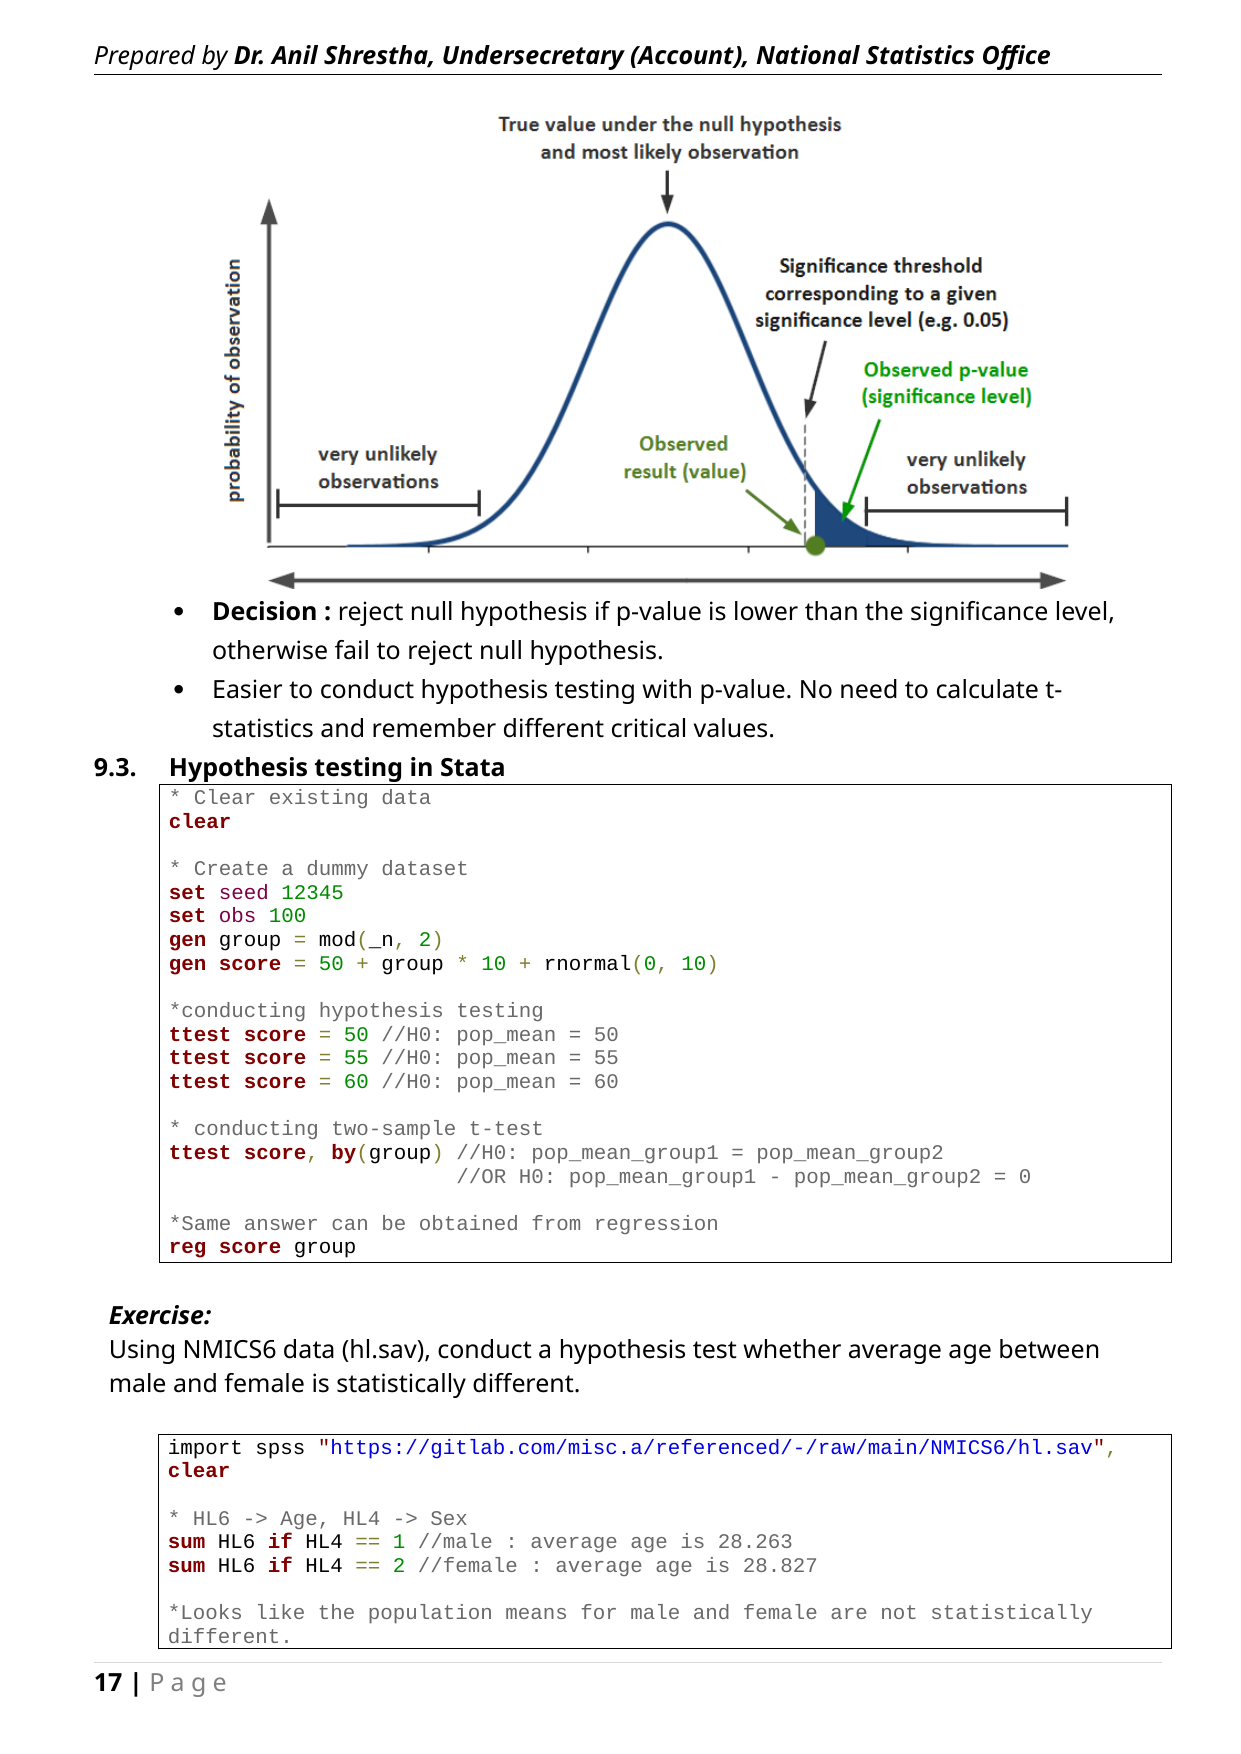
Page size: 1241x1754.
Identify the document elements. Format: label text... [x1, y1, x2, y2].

text gen score = 50 + group * 10 + rnormal(0, 10) [160, 950, 1171, 973]
text gen group = mod(_n, 2) [160, 926, 1171, 950]
text ttest score, by(group) //H0: pop_mean_group1 = pop_mean_group2 [160, 1139, 1171, 1162]
text sum HL6 if HL4 == 1 //male : average age is 28.263 [159, 1528, 1171, 1552]
text import spss "https://gitlab.com/misc.a/referenced/-/raw/main/NMICS6/hl.sav", clear [159, 1435, 1171, 1481]
text //OR H0: pop_mean_group1 - pop_mean_group2 = 0 [160, 1162, 1171, 1186]
text set seed 12345 [160, 879, 1171, 902]
text *Same answer can be obtained from regression [160, 1210, 1171, 1233]
text Using NMICS6 data (hl.sav), conduct a hypothesis test whether average age between male and female is statistically different. [108, 1331, 1162, 1399]
text * Clear existing data [160, 785, 1171, 808]
text sum HL6 if HL4 == 2 //female : average age is 28.827 [159, 1552, 1171, 1576]
text set obs 100 [160, 902, 1171, 926]
text * HL6 -> Age, HL4 -> Sex [159, 1504, 1171, 1528]
text ttest score = 60 //H0: pop_mean = 60 [160, 1068, 1171, 1092]
text *conducting hypothesis testing [160, 997, 1171, 1021]
text * Create a dummy dataset [160, 855, 1171, 879]
text *Looks like the population means for male and female are not statistically different. [159, 1599, 1171, 1648]
list Hypothesis testing in Stata [94, 750, 1162, 784]
text * conducting two-sample t-test [160, 1115, 1171, 1139]
text Exercise: [108, 1297, 1162, 1331]
text ttest score = 50 //H0: pop_mean = 50 [160, 1021, 1171, 1044]
list Decision : reject null hypothesis if p-value is lower than the significance level, otherwise fail to reject null hypothesis. [174, 593, 1162, 667]
list Easier to conduct hypothesis testing with p-value. No need to calculate t-statistics and remember different critical values. [174, 672, 1162, 745]
picture [211, 96, 1096, 589]
text ttest score = 55 //H0: pop_mean = 55 [160, 1044, 1171, 1068]
text reg score group [160, 1233, 1171, 1262]
text clear [160, 808, 1171, 831]
